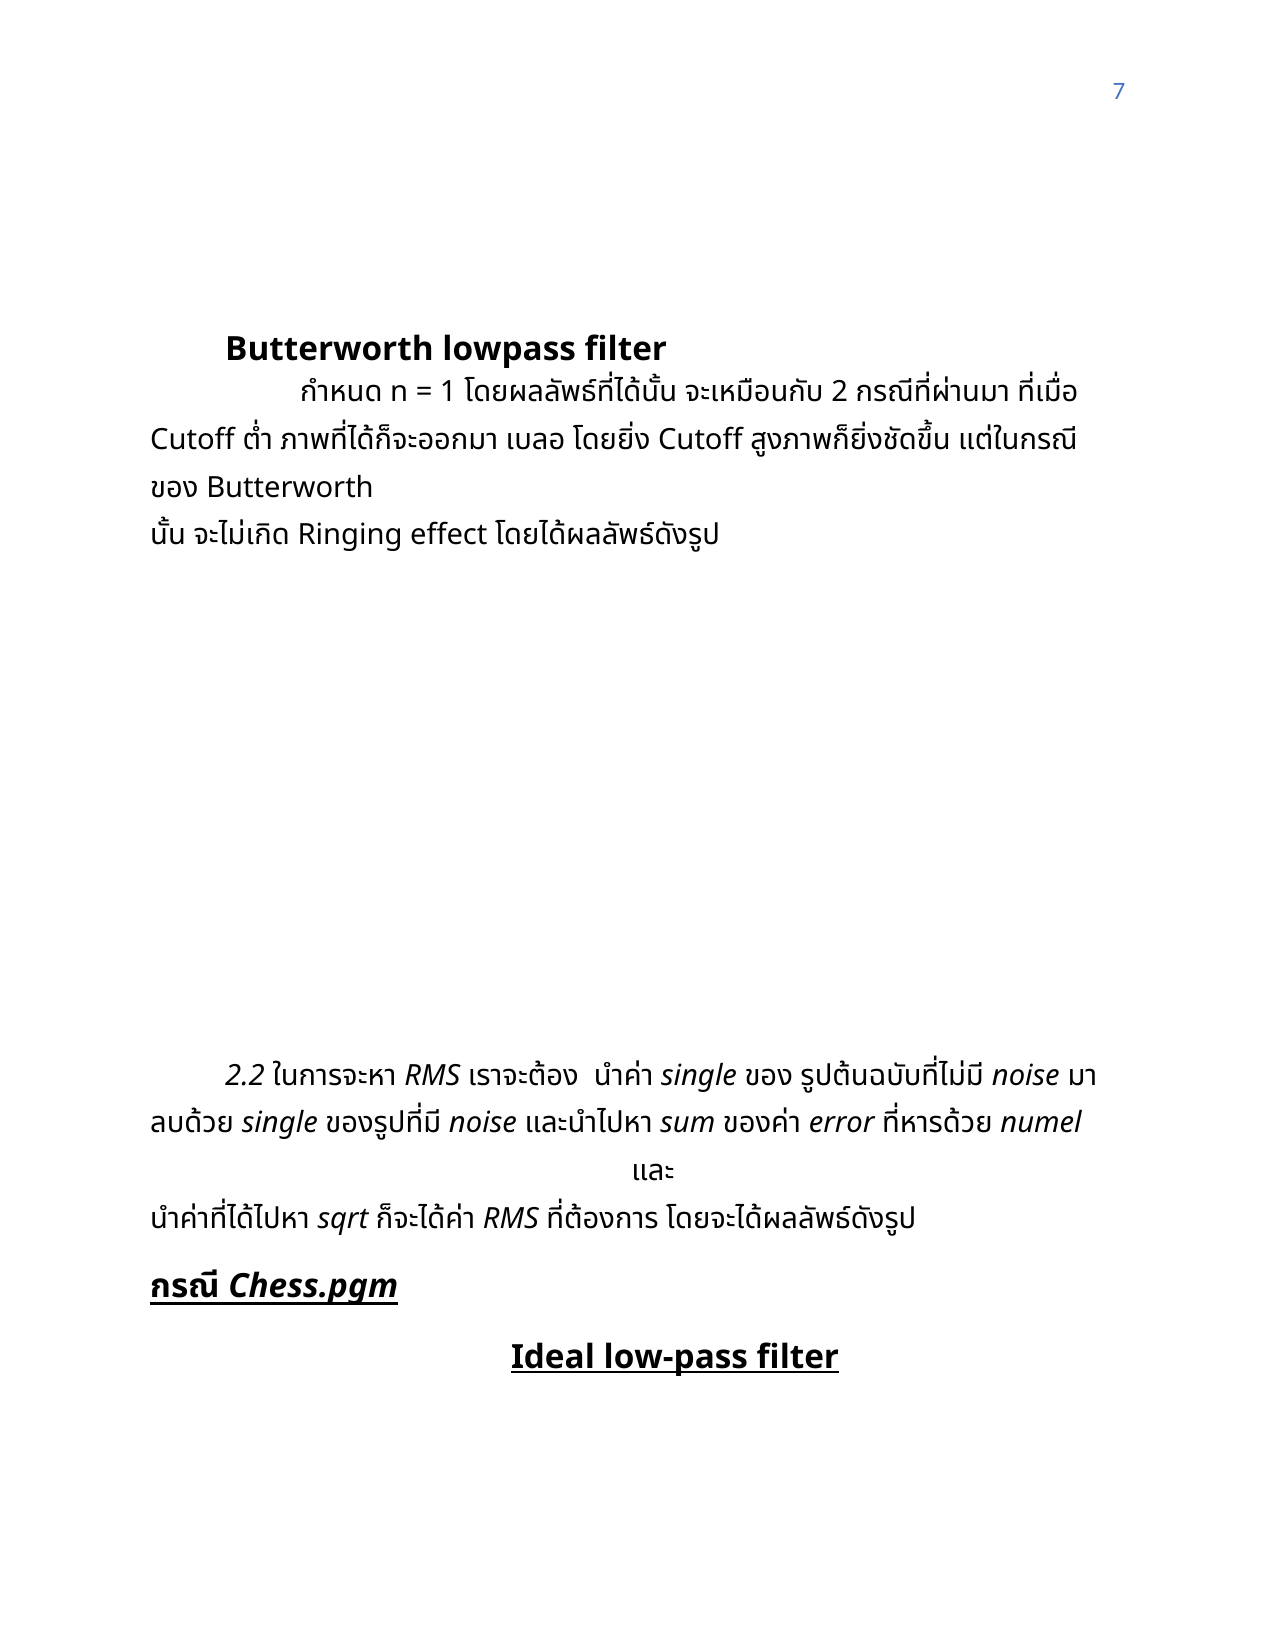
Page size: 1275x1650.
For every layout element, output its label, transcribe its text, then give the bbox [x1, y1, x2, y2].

text Ideal low-pass filter [150, 1333, 1125, 1378]
text กำหนด n = 1 โดยผลลัพธ์ที่ได้นั้น จะเหมือนกับ 2 กรณีที่ผ่านมา ที่เมื่อ Cutoff ต่ำ ภาพที่ได้ก็จะออกมา เบลอ โดยยิ่ง Cutoff สูงภาพก็ยิ่งชัดขึ้น แต่ในกรณีของ Butterworth นั้น จะไม่เกิด Ringing effect โดยได้ผลลัพธ์ดังรูป [150, 371, 1125, 558]
text Butterworth lowpass filter [150, 325, 1125, 371]
text กรณี Chess.pgm [150, 1261, 1125, 1312]
text 2.2 ในการจะหา RMS เราจะต้อง นำค่า single ของ รูปต้นฉบับที่ไม่มี noise มาลบด้วย single ของรูปที่มี noise และนำไปหา sum ของค่า error ที่หารด้วย numel และนำค่าที่ได้ไปหา sqrt ก็จะได้ค่า RMS ที่ต้องการ โดยจะได้ผลลัพธ์ดังรูป [150, 1054, 1125, 1241]
